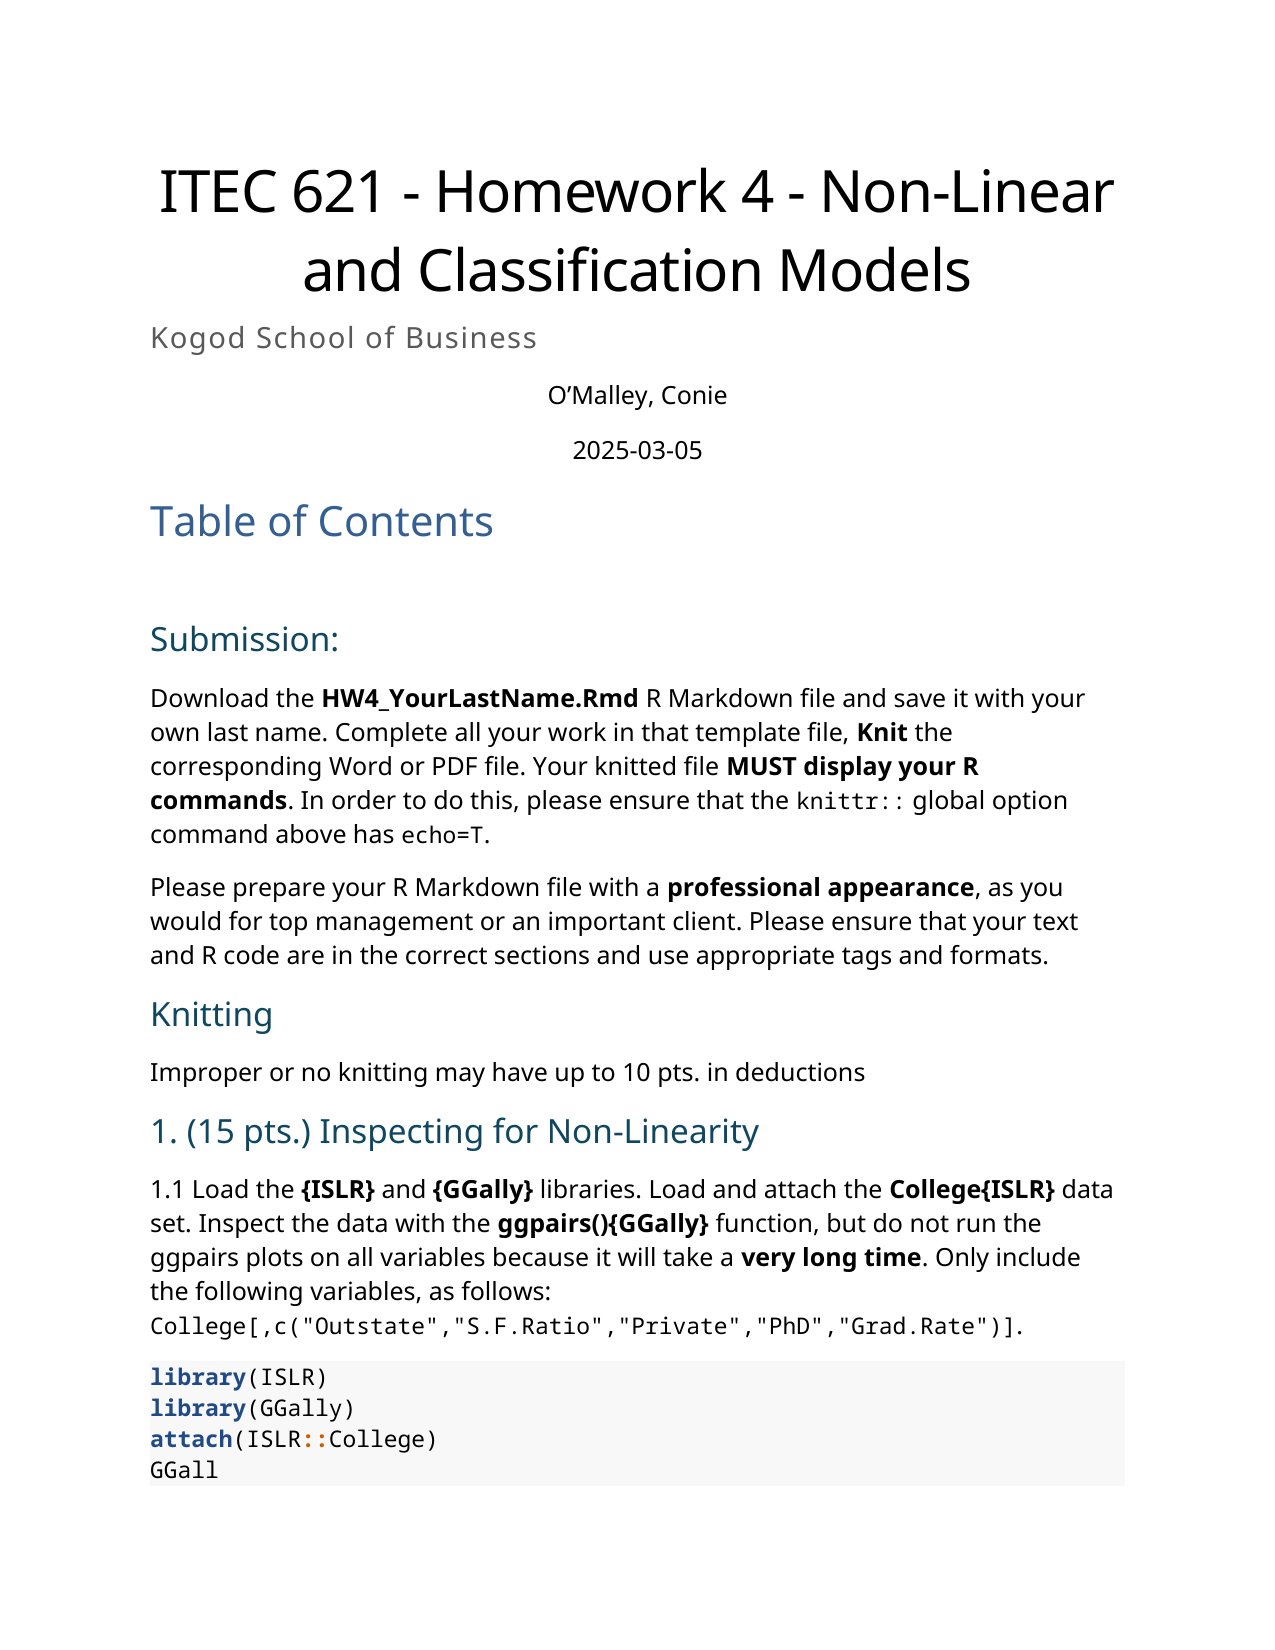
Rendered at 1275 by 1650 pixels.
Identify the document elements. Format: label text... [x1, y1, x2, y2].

text O’Malley, Conie [150, 378, 1125, 412]
text Improper or no knitting may have up to 10 pts. in deductions [150, 1054, 1125, 1089]
subtitle Kogod School of Business [150, 317, 1125, 357]
subtitle Submission: [150, 616, 1125, 662]
text Download the HW4_YourLastName.Rmd R Markdown file and save it with your own last name. Complete all your work in that template file, Knit the corresponding Word or PDF file. Your knitted file MUST display your R commands. In order to do this, please ensure that the knittr:: global option command above has echo=T. [150, 680, 1125, 851]
subtitle Knitting [150, 990, 1125, 1036]
title ITEC 621 - Homework 4 - Non-Linear and Classification Models [150, 150, 1125, 309]
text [219, 1361, 1125, 1486]
text 1.1 Load the {ISLR} and {GGally} libraries. Load and attach the College{ISLR} data set. Inspect the data with the ggpairs(){GGally} function, but do not run the ggpairs plots on all variables because it will take a very long time. Only include the following variables, as follows: College[,c("Outstate","S.F.Ratio","Private","PhD","Grad.Rate")]. [150, 1172, 1125, 1342]
text Please prepare your R Markdown file with a professional appearance, as you would for top management or an important client. Please ensure that your text and R code are in the correct sections and use appropriate tags and formats. [150, 869, 1125, 972]
subtitle 1. (15 pts.) Inspecting for Non-Linearity [150, 1107, 1125, 1153]
text 2025-03-05 [150, 433, 1125, 467]
